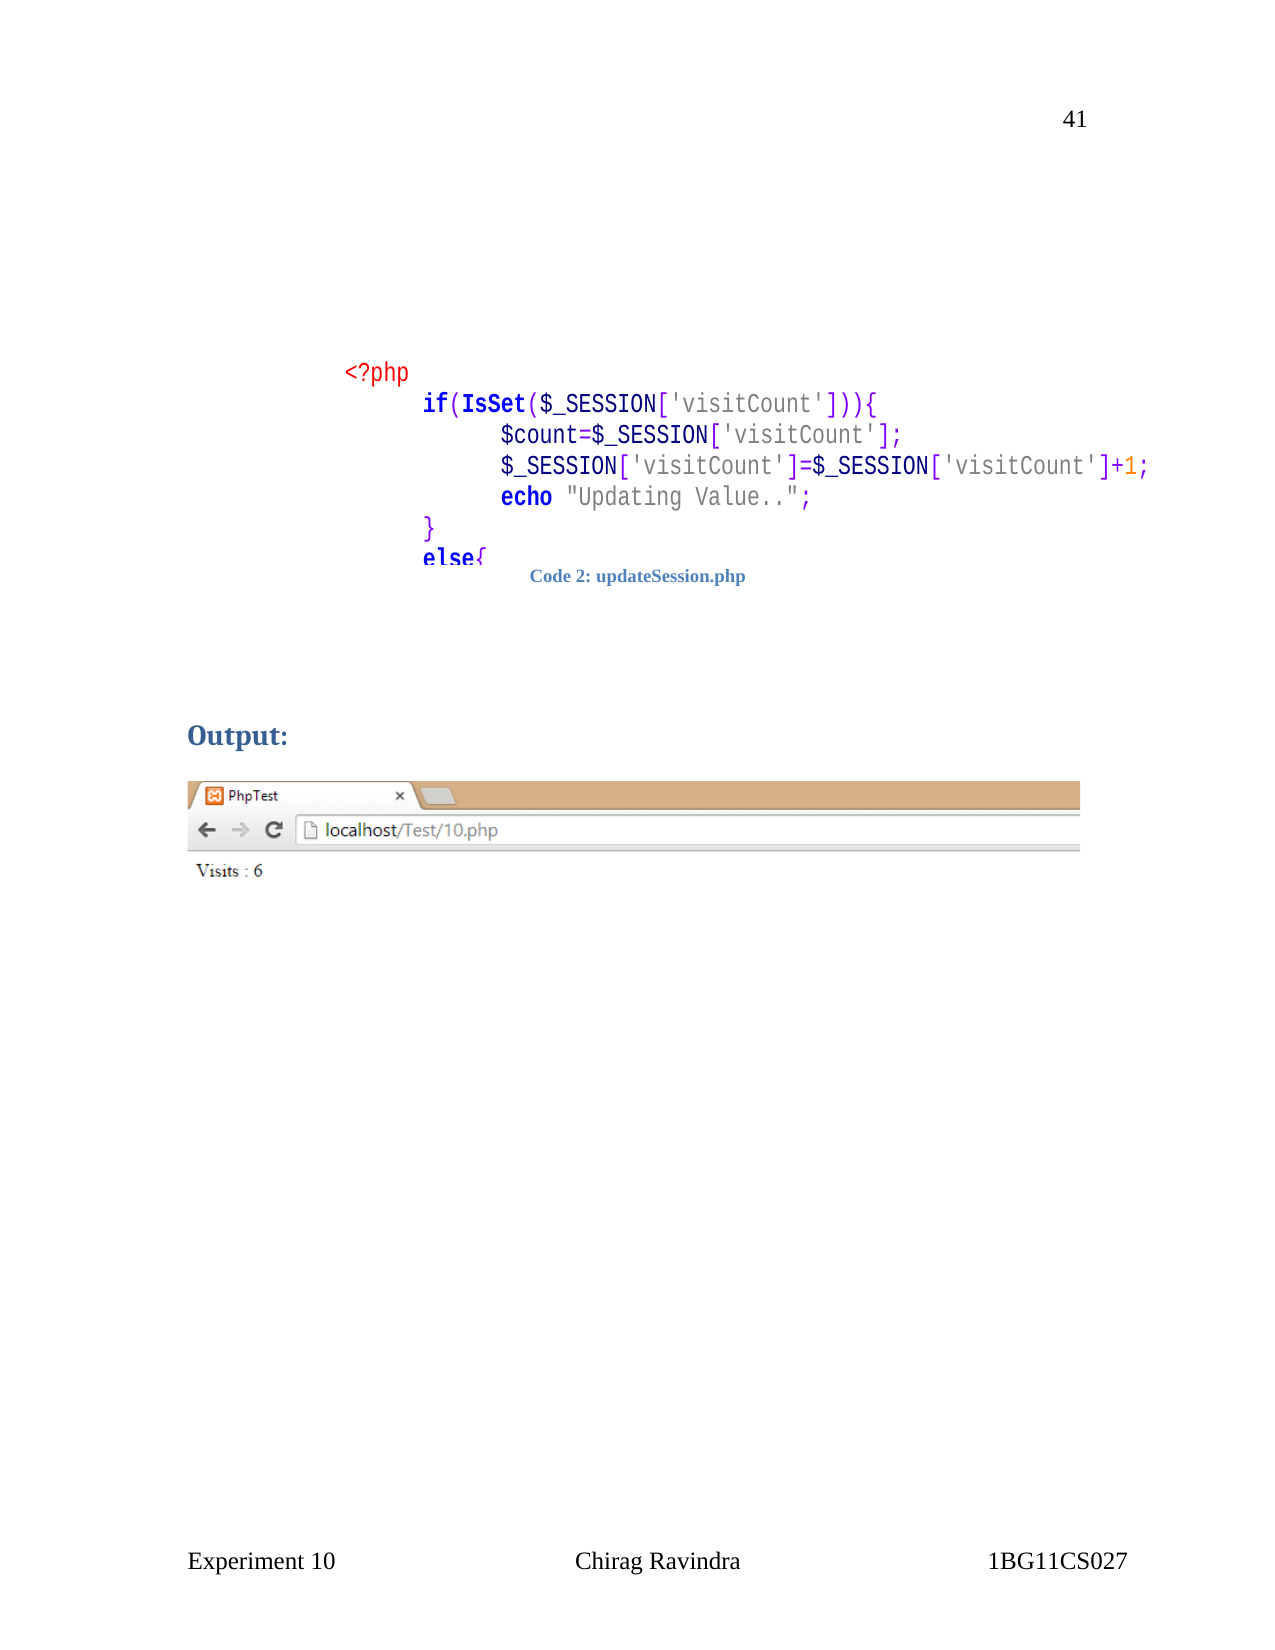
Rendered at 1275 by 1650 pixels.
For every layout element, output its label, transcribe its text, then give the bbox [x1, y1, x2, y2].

text Code 2: updateSession.php [187, 564, 1087, 586]
subtitle Output: [187, 719, 1087, 753]
picture [187, 781, 1080, 1345]
